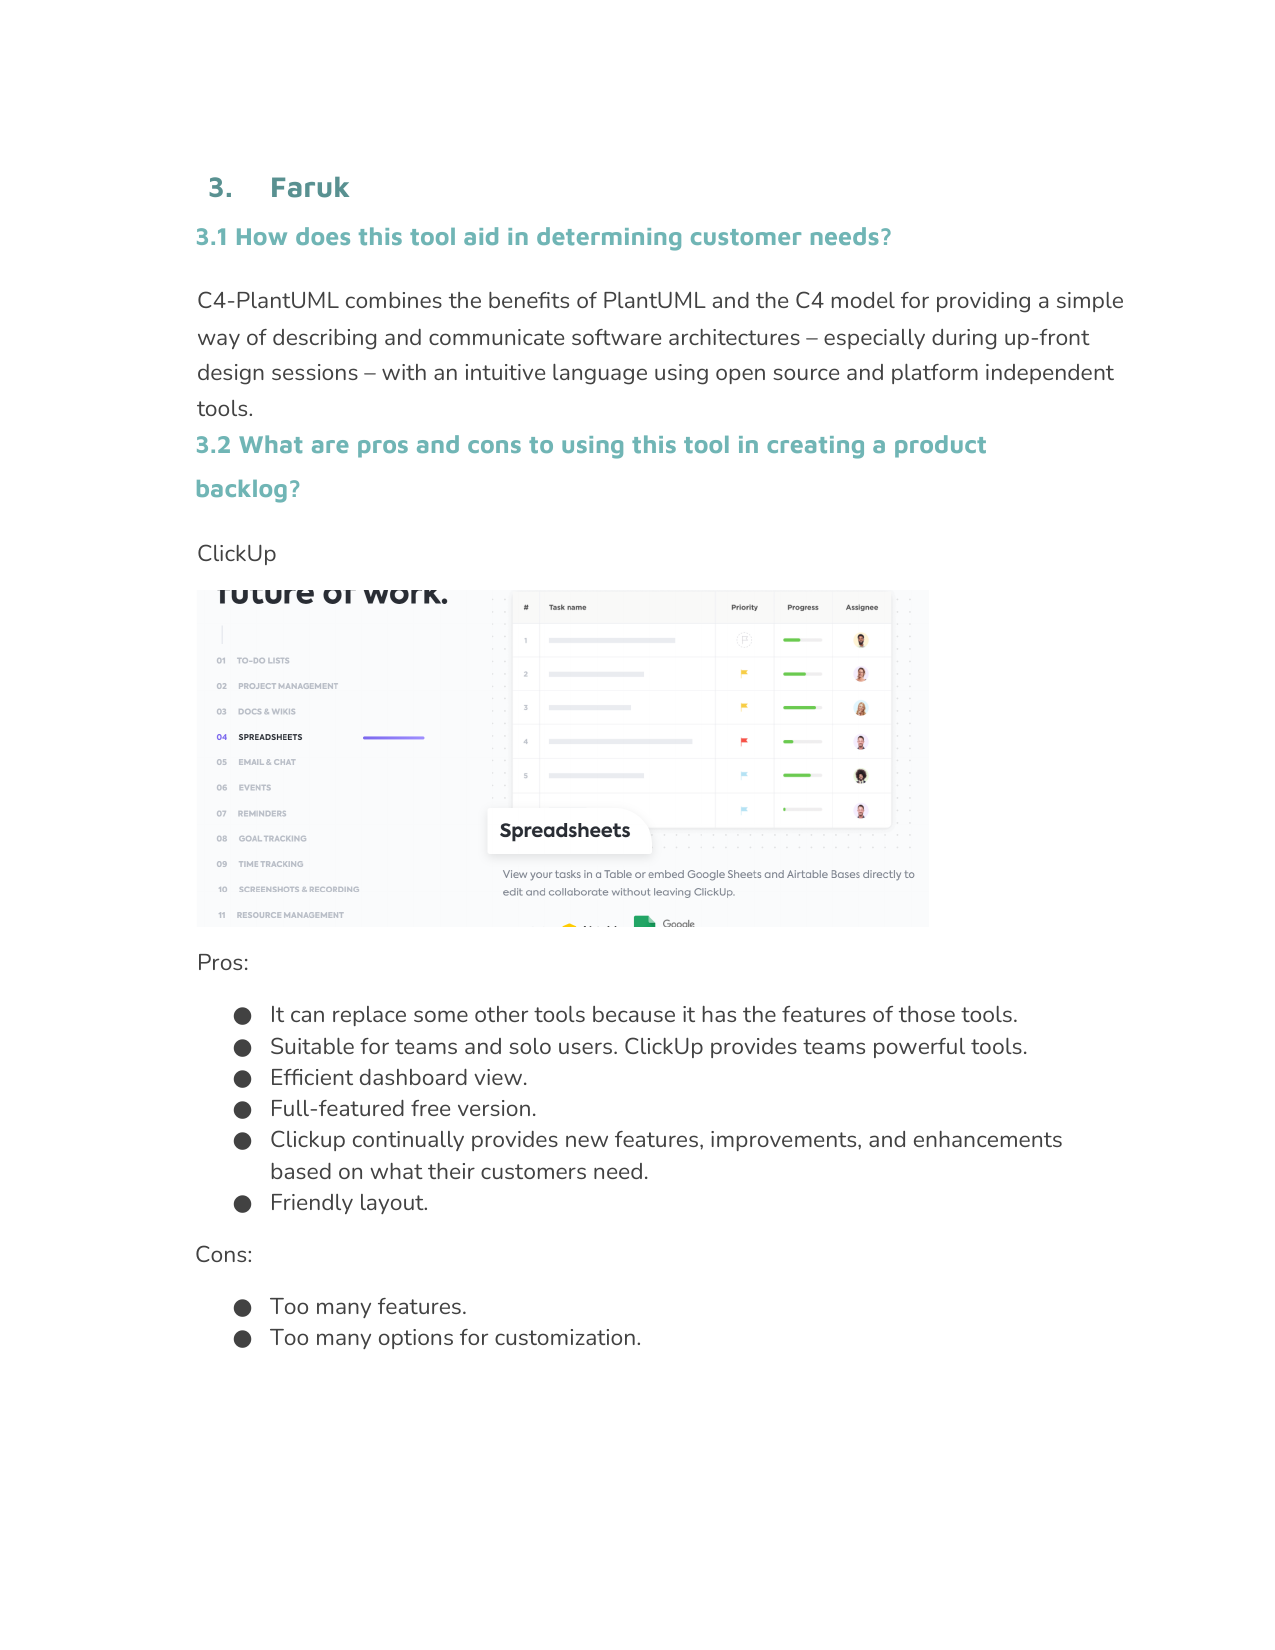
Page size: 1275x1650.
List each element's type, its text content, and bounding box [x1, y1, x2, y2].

list Friendly layout. [232, 1187, 1131, 1218]
text C4-PlantUML combines the benefits of PlantUML and the C4 model for providing a simple way of describing and communicate software architectures – especially during up-front design sessions – with an intuitive language using open source and platform independent tools. [197, 286, 1131, 425]
text Cons: [195, 1239, 1131, 1271]
subtitle 3.2 What are pros and cons to using this tool in creating a product backlog? [195, 429, 1080, 503]
subtitle Faruk [232, 169, 1080, 204]
list Clickup continually provides new features, improvements, and enhancements based on what their customers need. [232, 1125, 1131, 1187]
list Full-featured free version. [232, 1093, 1131, 1125]
subtitle 3.1 How does this tool aid in determining customer needs? [195, 221, 1080, 250]
list Efficient dashboard view. [232, 1062, 1131, 1093]
text ClickUp [197, 538, 1131, 570]
text Pros: [197, 948, 1131, 979]
list Too many features. [232, 1291, 1131, 1323]
list It can replace some other tools because it has the features of those tools. [232, 1000, 1131, 1031]
list Too many options for customization. [232, 1323, 1131, 1354]
picture [196, 590, 929, 927]
list Suitable for teams and solo users. ClickUp provides teams powerful tools. [232, 1031, 1131, 1062]
